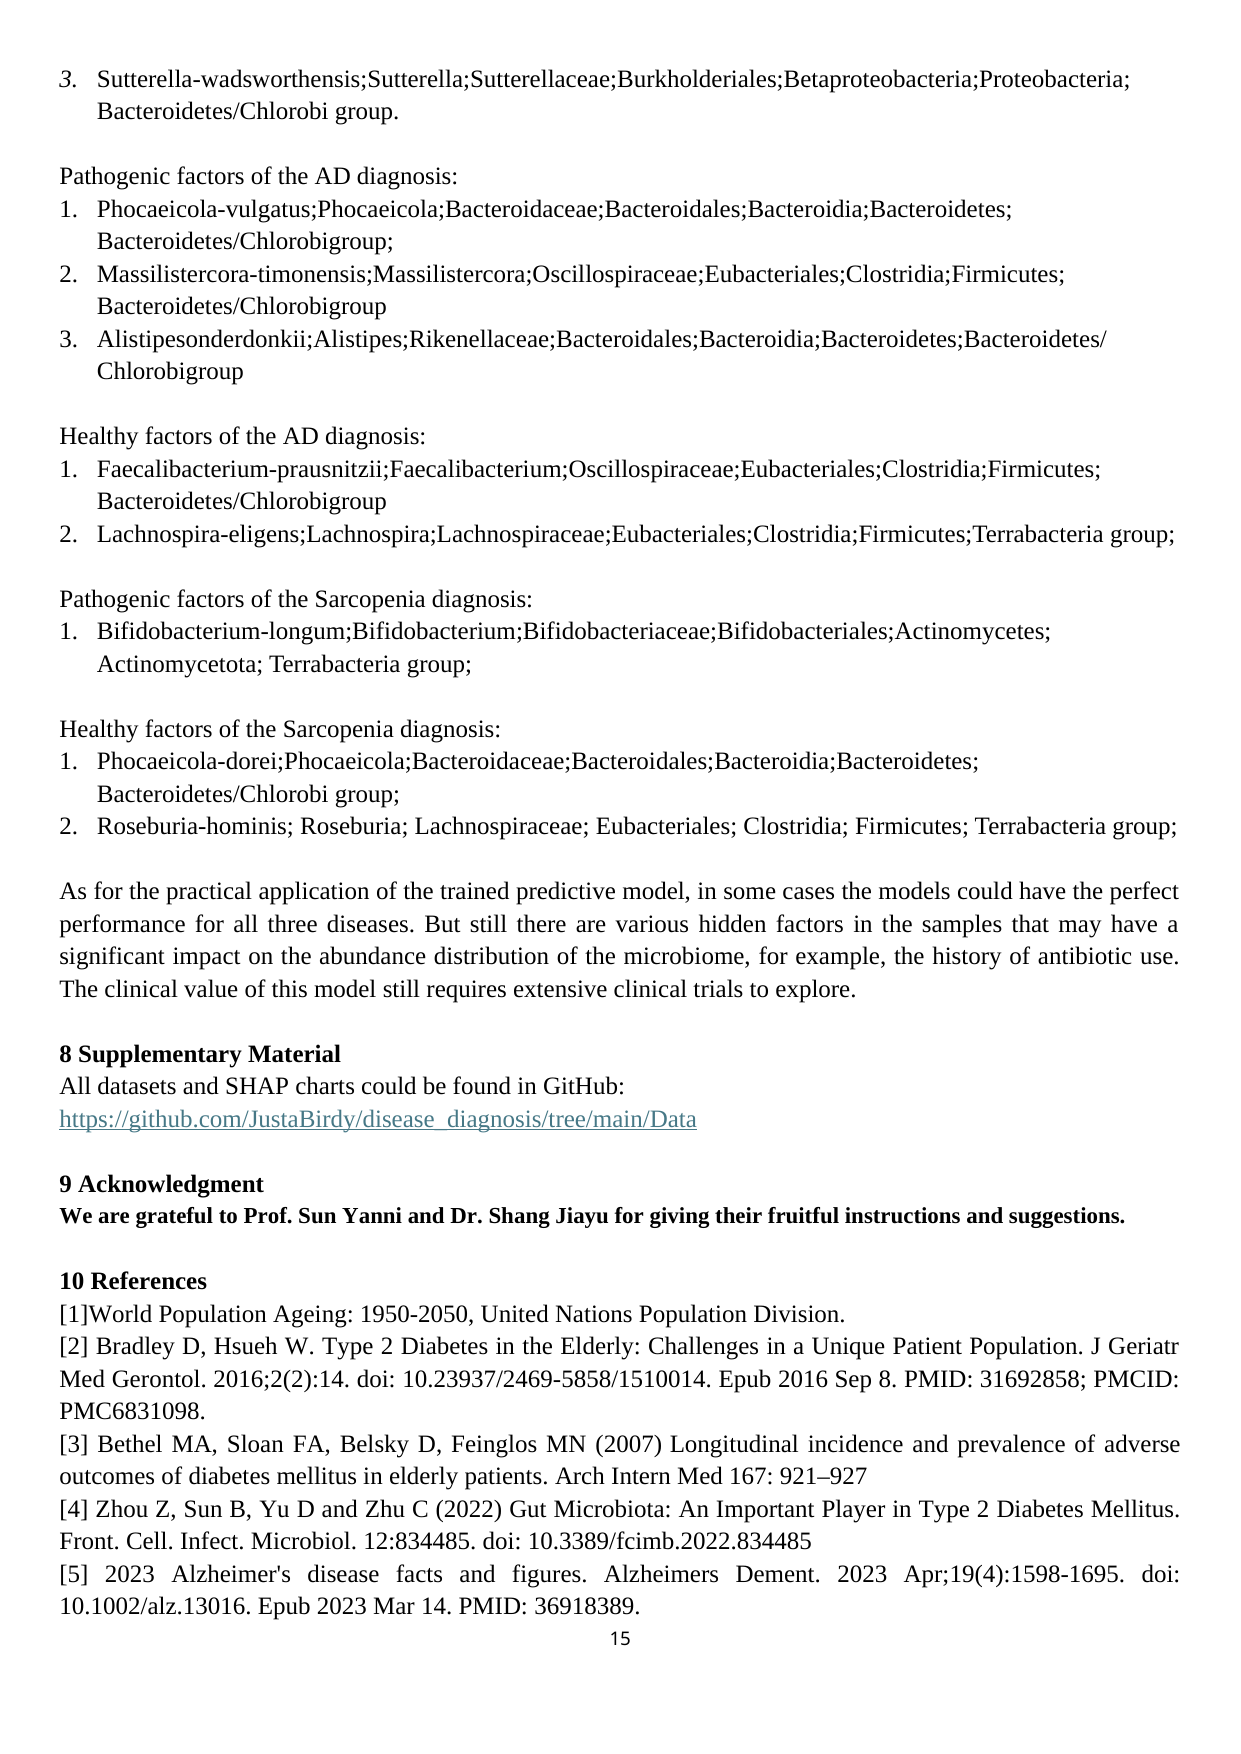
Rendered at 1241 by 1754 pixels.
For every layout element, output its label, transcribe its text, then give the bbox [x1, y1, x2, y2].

text We are grateful to Prof. Sun Yanni and Dr. Shang Jiayu for giving their fruitful instructions and suggestions. [59, 1199, 1181, 1232]
list Lachnospira-eligens;Lachnospira;Lachnospiraceae;Eubacteriales;Clostridia;Firmicutes;Terrabacteria group; [59, 517, 1181, 549]
list Phocaeicola-dorei;Phocaeicola;Bacteroidaceae;Bacteroidales;Bacteroidia;Bacteroidetes; Bacteroidetes/Chlorobi group; [59, 744, 1181, 809]
list Faecalibacterium-prausnitzii;Faecalibacterium;Oscillospiraceae;Eubacteriales;Clostridia;Firmicutes; Bacteroidetes/Chlorobigroup [59, 452, 1181, 517]
text Healthy factors of the AD diagnosis: [59, 419, 1181, 452]
text Healthy factors of the Sarcopenia diagnosis: [59, 712, 1181, 744]
text [4] Zhou Z, Sun B, Yu D and Zhu C (2022) Gut Microbiota: An Important Player in Type 2 Diabetes Mellitus. Front. Cell. Infect. Microbiol. 12:834485. doi: 10.3389/fcimb.2022.834485 [59, 1492, 1181, 1557]
text [3] Bethel MA, Sloan FA, Belsky D, Feinglos MN (2007) Longitudinal incidence and prevalence of adverse outcomes of diabetes mellitus in elderly patients. Arch Intern Med 167: 921–927 [59, 1427, 1181, 1492]
text As for the practical application of the trained predictive model, in some cases the models could have the perfect performance for all three diseases. But still there are various hidden factors in the samples that may have a significant impact on the abundance distribution of the microbiome, for example, the history of antibiotic use. The clinical value of this model still requires extensive clinical trials to explore. [59, 874, 1181, 1004]
text 10 References [59, 1264, 1181, 1297]
text Pathogenic factors of the Sarcopenia diagnosis: [59, 582, 1181, 614]
text 8 Supplementary Material [59, 1037, 1181, 1069]
list Roseburia-hominis; Roseburia; Lachnospiraceae; Eubacteriales; Clostridia; Firmicutes; Terrabacteria group; [59, 809, 1181, 842]
text [2] Bradley D, Hsueh W. Type 2 Diabetes in the Elderly: Challenges in a Unique Patient Population. J Geriatr Med Gerontol. 2016;2(2):14. doi: 10.23937/2469-5858/1510014. Epub 2016 Sep 8. PMID: 31692858; PMCID: PMC6831098. [59, 1329, 1181, 1427]
text https://github.com/JustaBirdy/disease_diagnosis/tree/main/Data [59, 1102, 1181, 1134]
text Pathogenic factors of the AD diagnosis: [59, 159, 1181, 192]
list Massilistercora-timonensis;Massilistercora;Oscillospiraceae;Eubacteriales;Clostridia;Firmicutes; Bacteroidetes/Chlorobigroup [59, 257, 1181, 322]
text [1]World Population Ageing: 1950-2050, United Nations Population Division. [59, 1297, 1181, 1329]
list Phocaeicola-vulgatus;Phocaeicola;Bacteroidaceae;Bacteroidales;Bacteroidia;Bacteroidetes; Bacteroidetes/Chlorobigroup; [59, 192, 1181, 257]
list Sutterella-wadsworthensis;Sutterella;Sutterellaceae;Burkholderiales;Betaproteobacteria;Proteobacteria; Bacteroidetes/Chlorobi group. [59, 62, 1181, 127]
list Alistipesonderdonkii;Alistipes;Rikenellaceae;Bacteroidales;Bacteroidia;Bacteroidetes;Bacteroidetes/Chlorobigroup [59, 322, 1181, 387]
text All datasets and SHAP charts could be found in GitHub: [59, 1069, 1181, 1102]
text [5] 2023 Alzheimer's disease facts and figures. Alzheimers Dement. 2023 Apr;19(4):1598-1695. doi: 10.1002/alz.13016. Epub 2023 Mar 14. PMID: 36918389. [59, 1557, 1181, 1622]
text 9 Acknowledgment [59, 1167, 1181, 1199]
list Bifidobacterium-longum;Bifidobacterium;Bifidobacteriaceae;Bifidobacteriales;Actinomycetes; Actinomycetota; Terrabacteria group; [59, 614, 1181, 679]
